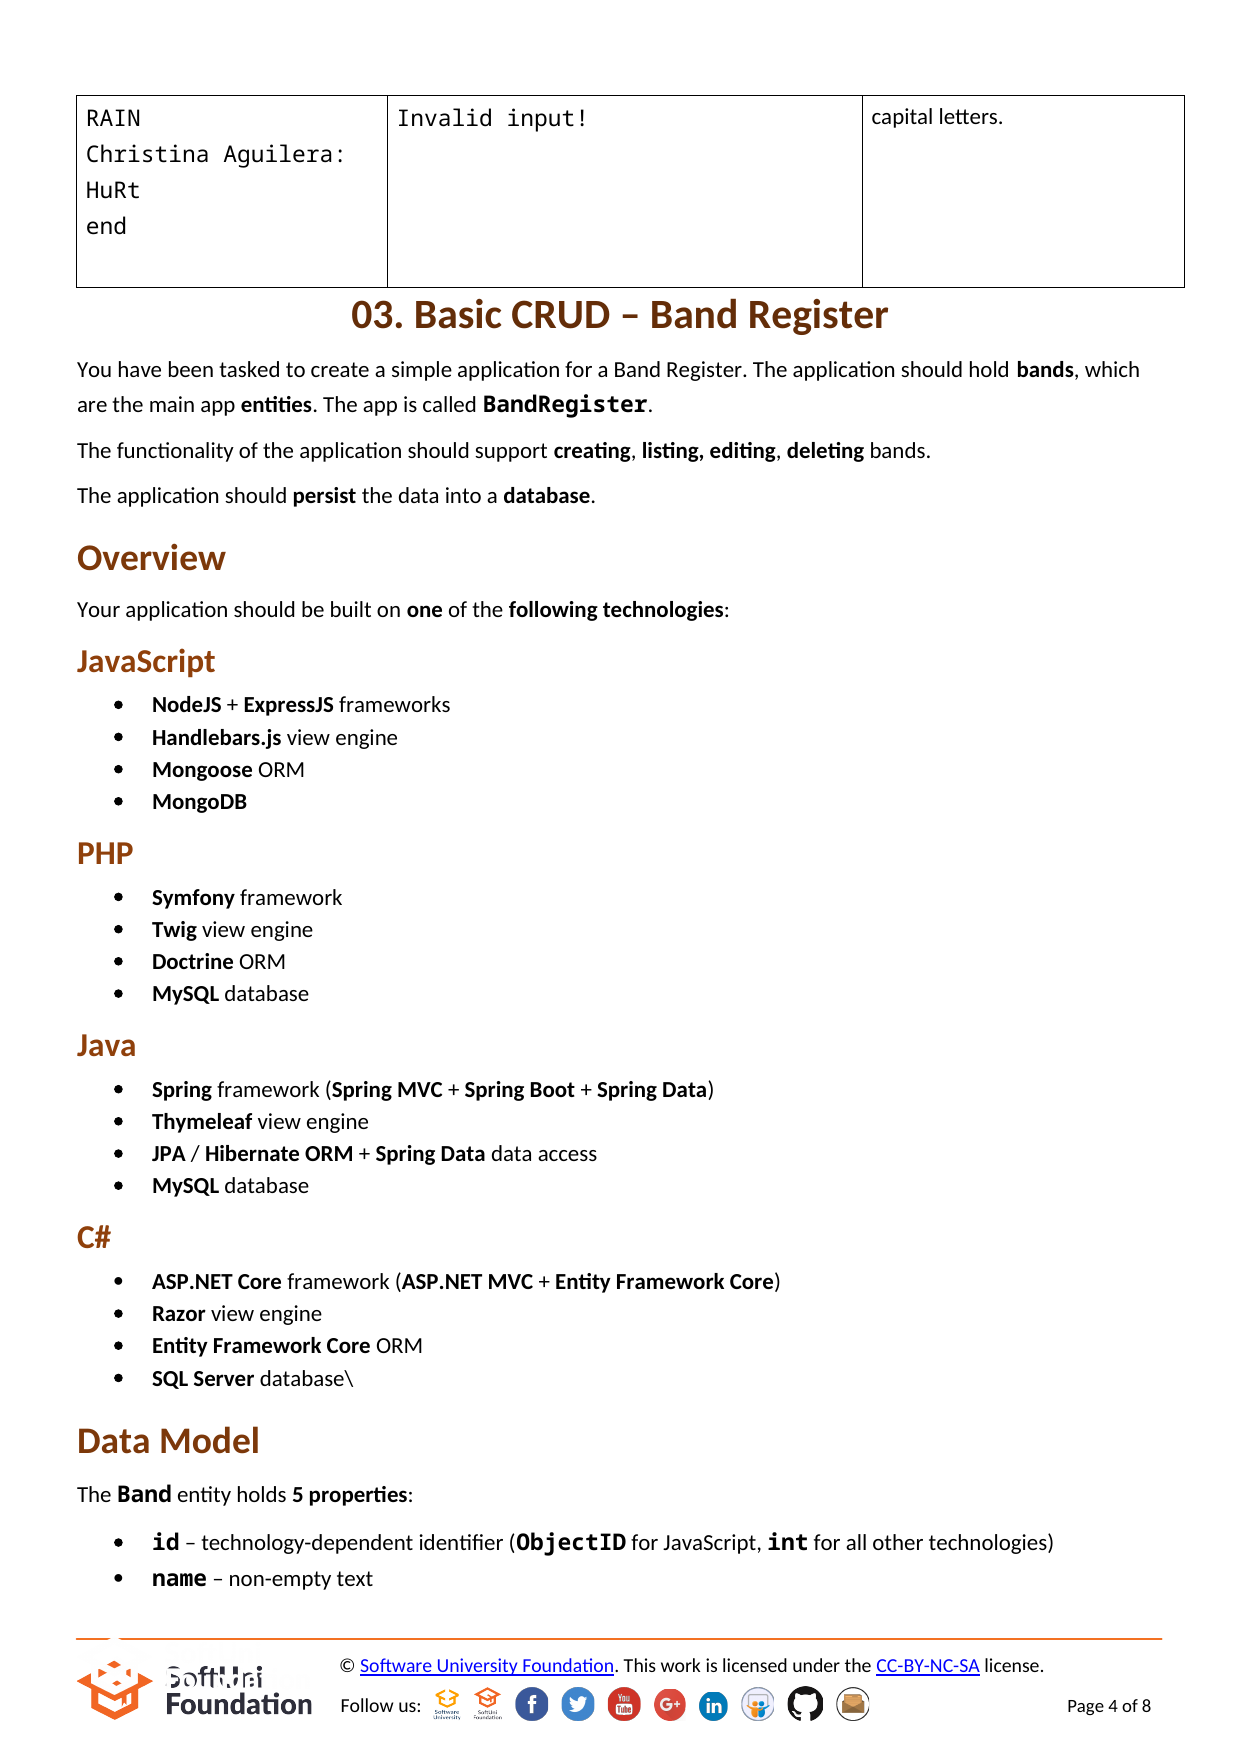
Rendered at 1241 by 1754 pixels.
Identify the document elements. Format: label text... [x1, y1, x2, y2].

list ASP.NET Core framework (ASP.NET MVC + Entity Framework Core) [114, 1267, 1163, 1295]
picture [76, 1636, 312, 1720]
text C# [77, 1216, 1163, 1257]
picture [712, 1703, 721, 1712]
picture [433, 1689, 461, 1721]
list Spring framework (Spring MVC + Spring Boot + Spring Data) [114, 1075, 1163, 1103]
list Symfony framework [114, 883, 1163, 911]
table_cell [388, 96, 862, 287]
text You have been tasked to create a simple application for a Band Register. The application should hold bands, which are the main app entities. The app is called BandRegister. [77, 355, 1163, 419]
text The functionality of the application should support creating, listing, editing, deleting bands. [77, 436, 1163, 464]
picture [654, 1689, 686, 1721]
list Mongoose ORM [114, 755, 1163, 783]
text Your application should be built on one of the following technologies: [77, 595, 1163, 623]
picture [473, 1687, 502, 1721]
picture [607, 1687, 641, 1721]
picture [741, 1687, 774, 1721]
list id – technology-dependent identifier (ObjectID for JavaScript, int for all other technologies) [114, 1526, 1163, 1557]
list MongoDB [114, 787, 1163, 815]
text The application should persist the data into a database. [77, 481, 1163, 509]
list SQL Server database\ [114, 1364, 1163, 1392]
picture [699, 1692, 705, 1700]
list Razor view engine [114, 1299, 1163, 1327]
text The Band entity holds 5 properties: [77, 1478, 1163, 1509]
list JPA / Hibernate ORM + Spring Data data access [114, 1139, 1163, 1167]
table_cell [77, 96, 387, 287]
text Overview [77, 534, 1163, 580]
picture [787, 1686, 823, 1721]
list Doctrine ORM [114, 947, 1163, 975]
text PHP [77, 832, 1163, 872]
picture [836, 1687, 870, 1721]
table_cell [863, 96, 1184, 287]
list Twig view engine [114, 915, 1163, 943]
text JavaScript [77, 639, 1163, 680]
text Java [77, 1024, 1163, 1065]
list NodeJS + ExpressJS frameworks [114, 691, 1163, 718]
list Thymeleaf view engine [114, 1107, 1163, 1135]
picture [720, 1712, 728, 1721]
text 03. Basic CRUD – Band Register [77, 288, 1163, 339]
picture [722, 1692, 728, 1700]
list Handlebars.js view engine [114, 723, 1163, 751]
picture [561, 1687, 595, 1721]
list MySQL database [114, 979, 1163, 1007]
text Data Model [77, 1417, 1163, 1462]
picture [515, 1687, 549, 1721]
list name – non-empty text [114, 1562, 1163, 1593]
picture [699, 1712, 707, 1721]
list MySQL database [114, 1171, 1163, 1199]
list Entity Framework Core ORM [114, 1331, 1163, 1359]
